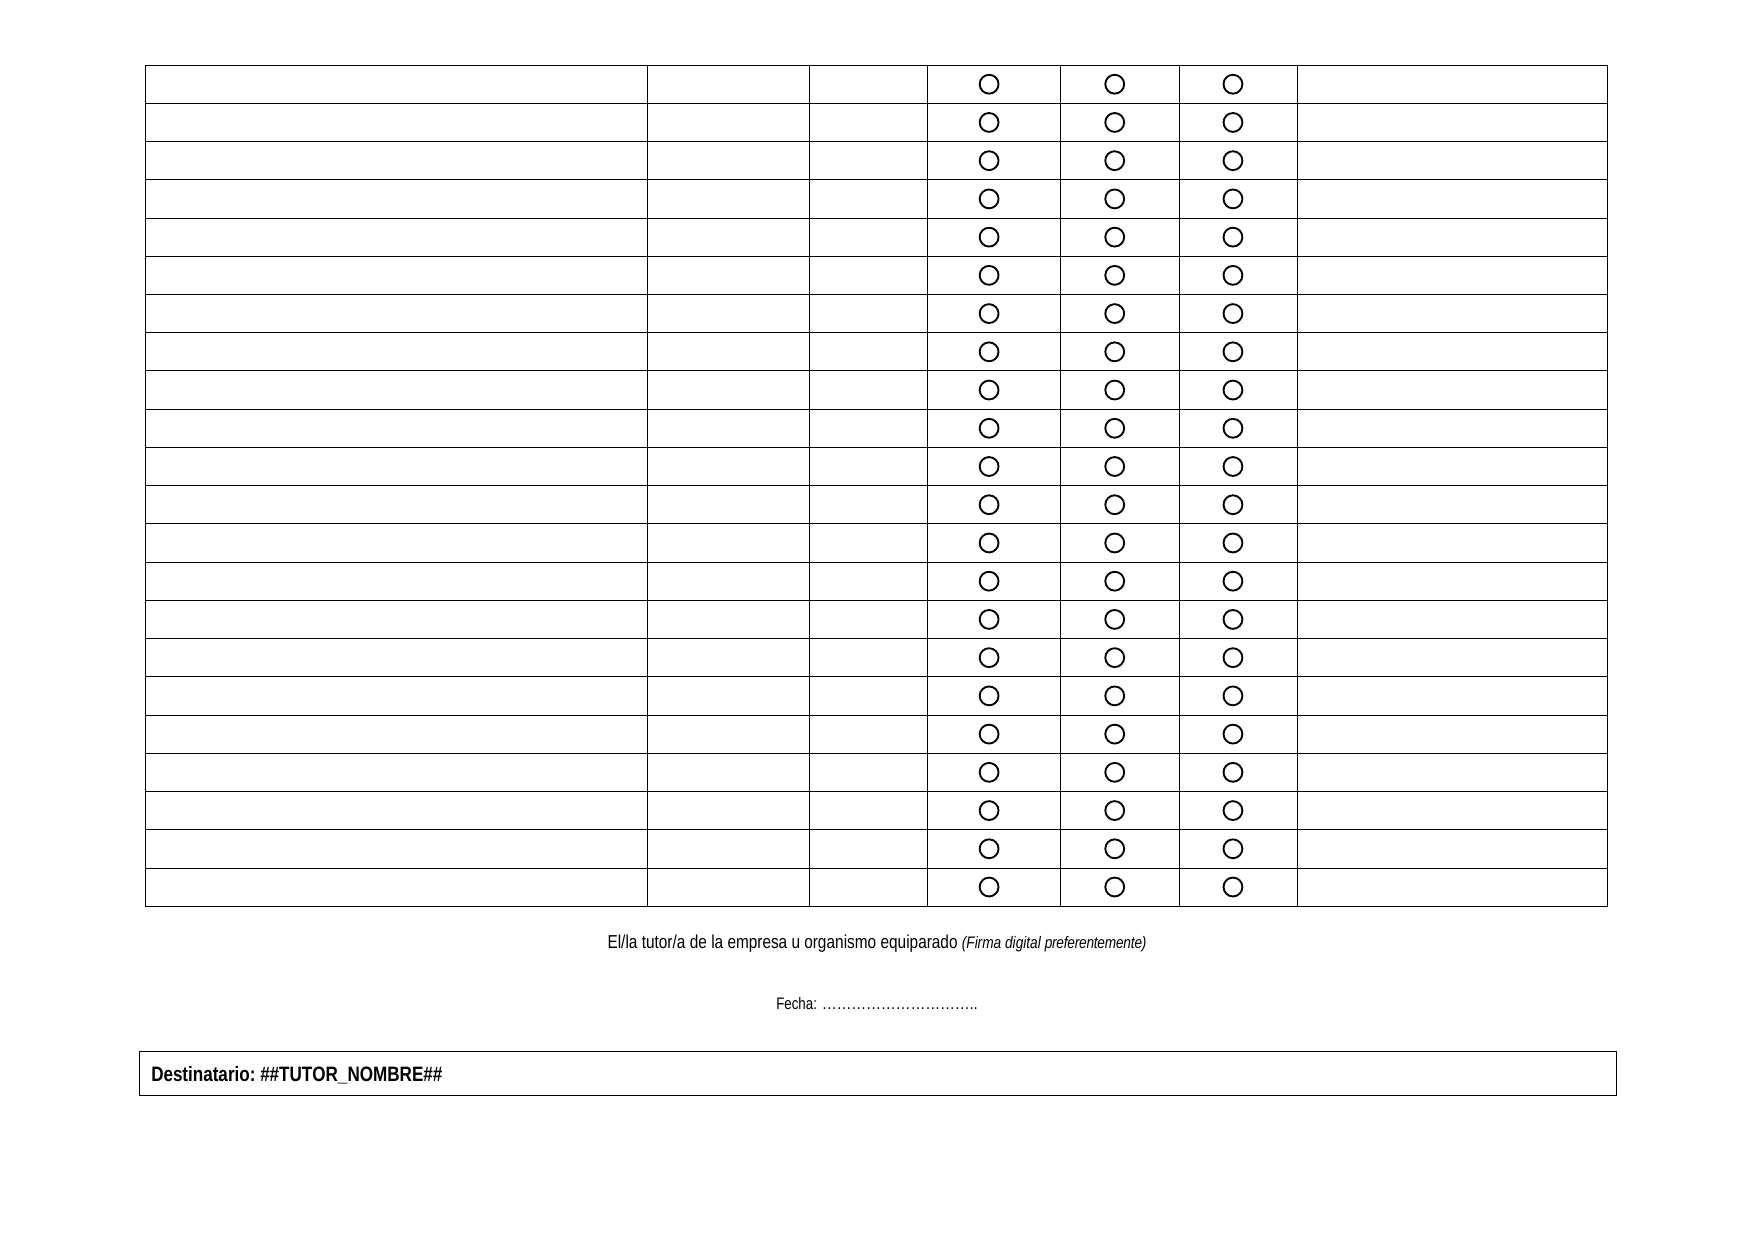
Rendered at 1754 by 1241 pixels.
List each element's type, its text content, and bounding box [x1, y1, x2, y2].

table_header Destinatario: ##TUTOR_NOMBRE## [140, 1052, 1616, 1095]
table_cell [146, 104, 647, 141]
table_cell [1061, 66, 1179, 103]
table_cell [648, 333, 809, 370]
table_cell [928, 104, 1060, 141]
table_cell [1061, 830, 1179, 867]
table_cell [1180, 869, 1297, 906]
table_cell [810, 563, 927, 600]
table_cell [1298, 257, 1607, 294]
table_cell [928, 792, 1060, 829]
table_cell [810, 448, 927, 485]
table_cell [1298, 333, 1607, 370]
table_cell [928, 295, 1060, 332]
table_cell [1061, 639, 1179, 676]
table_cell [648, 869, 809, 906]
table_cell [648, 792, 809, 829]
table_cell [1298, 716, 1607, 753]
table_cell [648, 677, 809, 714]
table_cell [1298, 524, 1607, 562]
table_cell [928, 869, 1060, 906]
table_cell [1061, 180, 1179, 217]
table_cell [648, 601, 809, 638]
table_cell [1180, 448, 1297, 485]
table_cell [146, 563, 647, 600]
table_cell [146, 142, 647, 179]
table_cell [1180, 142, 1297, 179]
table_cell [1061, 142, 1179, 179]
table_cell [1061, 754, 1179, 791]
table_cell [1298, 563, 1607, 600]
table_cell [810, 677, 927, 714]
table_cell [648, 257, 809, 294]
table_cell [146, 677, 647, 714]
table_cell [928, 180, 1060, 217]
table_cell [146, 448, 647, 485]
table_cell [146, 869, 647, 906]
table_cell [146, 257, 647, 294]
table_cell [648, 830, 809, 867]
table_cell [1180, 371, 1297, 409]
table_cell [810, 601, 927, 638]
table_cell [1298, 677, 1607, 714]
table_cell [1061, 869, 1179, 906]
table_cell [1180, 410, 1297, 447]
table_cell [928, 448, 1060, 485]
table_cell [146, 371, 647, 409]
table_cell [648, 180, 809, 217]
table_cell [928, 486, 1060, 523]
table_cell [1061, 524, 1179, 562]
table_cell [1180, 639, 1297, 676]
table_cell [928, 410, 1060, 447]
table_cell [1298, 639, 1607, 676]
table_cell [1298, 448, 1607, 485]
table_cell [1298, 754, 1607, 791]
table_cell [648, 142, 809, 179]
table_cell [928, 371, 1060, 409]
table_cell [1180, 104, 1297, 141]
table_cell [1298, 295, 1607, 332]
text El/la tutor/a de la empresa u organismo equiparado (Firma digital preferentemente) [125, 931, 1629, 952]
table_cell [928, 257, 1060, 294]
table_cell [1061, 792, 1179, 829]
table_cell [928, 754, 1060, 791]
table_cell [648, 410, 809, 447]
table_cell [928, 142, 1060, 179]
table_cell [1298, 142, 1607, 179]
table_cell [146, 830, 647, 867]
table_cell [1061, 486, 1179, 523]
table_cell [146, 639, 647, 676]
table_cell [1298, 869, 1607, 906]
table_cell [1061, 410, 1179, 447]
table_cell [146, 295, 647, 332]
table_cell [928, 563, 1060, 600]
table_cell [1061, 371, 1179, 409]
table_cell [1298, 104, 1607, 141]
table_cell [810, 142, 927, 179]
table_cell [1180, 792, 1297, 829]
table_cell [146, 219, 647, 256]
table_cell [648, 219, 809, 256]
table_cell [810, 180, 927, 217]
table_cell [810, 410, 927, 447]
table_cell [648, 563, 809, 600]
table_cell [146, 601, 647, 638]
table_cell [146, 716, 647, 753]
table_cell [648, 66, 809, 103]
table_cell [1061, 257, 1179, 294]
table_cell [648, 486, 809, 523]
table_cell [146, 524, 647, 562]
table_cell [810, 295, 927, 332]
table_cell [146, 754, 647, 791]
table_cell [810, 754, 927, 791]
table_cell [1298, 219, 1607, 256]
table_cell [810, 219, 927, 256]
table_cell [146, 66, 647, 103]
table_cell [1180, 295, 1297, 332]
table_cell [928, 333, 1060, 370]
table_cell [146, 180, 647, 217]
table_cell [1180, 180, 1297, 217]
table_cell [810, 830, 927, 867]
table_cell [648, 104, 809, 141]
table_cell [1180, 524, 1297, 562]
table_cell [1298, 601, 1607, 638]
table_cell [1061, 295, 1179, 332]
table_cell [1180, 257, 1297, 294]
table_cell [1298, 410, 1607, 447]
table_cell [1298, 486, 1607, 523]
table_cell [928, 524, 1060, 562]
table_cell [1180, 563, 1297, 600]
table_cell [648, 639, 809, 676]
table_cell [1061, 563, 1179, 600]
table_cell [648, 448, 809, 485]
table_cell [1180, 219, 1297, 256]
table_cell [1180, 716, 1297, 753]
table_cell [648, 754, 809, 791]
table_cell [1061, 333, 1179, 370]
table_cell [810, 716, 927, 753]
table_cell [928, 219, 1060, 256]
table_cell [1298, 371, 1607, 409]
table_cell [648, 295, 809, 332]
table_cell [1180, 333, 1297, 370]
table_cell [648, 371, 809, 409]
table_cell [1180, 486, 1297, 523]
table_cell [146, 333, 647, 370]
text Fecha: ………………………….. [125, 993, 1629, 1013]
table_cell [648, 716, 809, 753]
table_cell [928, 639, 1060, 676]
table_cell [1061, 677, 1179, 714]
table_cell [1180, 830, 1297, 867]
table_cell [810, 869, 927, 906]
table_cell [1180, 677, 1297, 714]
table_cell [810, 486, 927, 523]
table_cell [648, 524, 809, 562]
table_cell [1061, 104, 1179, 141]
table_cell [1298, 792, 1607, 829]
table_cell [1298, 66, 1607, 103]
table_cell [928, 716, 1060, 753]
table_cell [810, 104, 927, 141]
table_cell [928, 601, 1060, 638]
table_cell [146, 792, 647, 829]
table_cell [1298, 830, 1607, 867]
table_cell [928, 830, 1060, 867]
table_cell [1180, 754, 1297, 791]
table_cell [146, 410, 647, 447]
table_cell [1061, 448, 1179, 485]
table_cell [810, 371, 927, 409]
table_cell [928, 66, 1060, 103]
table_cell [1180, 601, 1297, 638]
table_cell [146, 486, 647, 523]
table_cell [810, 639, 927, 676]
table_cell [810, 524, 927, 562]
table_cell [1061, 219, 1179, 256]
table_cell [810, 257, 927, 294]
table_cell [1298, 180, 1607, 217]
table_cell [810, 333, 927, 370]
table_cell [1061, 601, 1179, 638]
table_cell [928, 677, 1060, 714]
table_cell [1061, 716, 1179, 753]
table_cell [810, 792, 927, 829]
table_cell [1180, 66, 1297, 103]
table_cell [810, 66, 927, 103]
